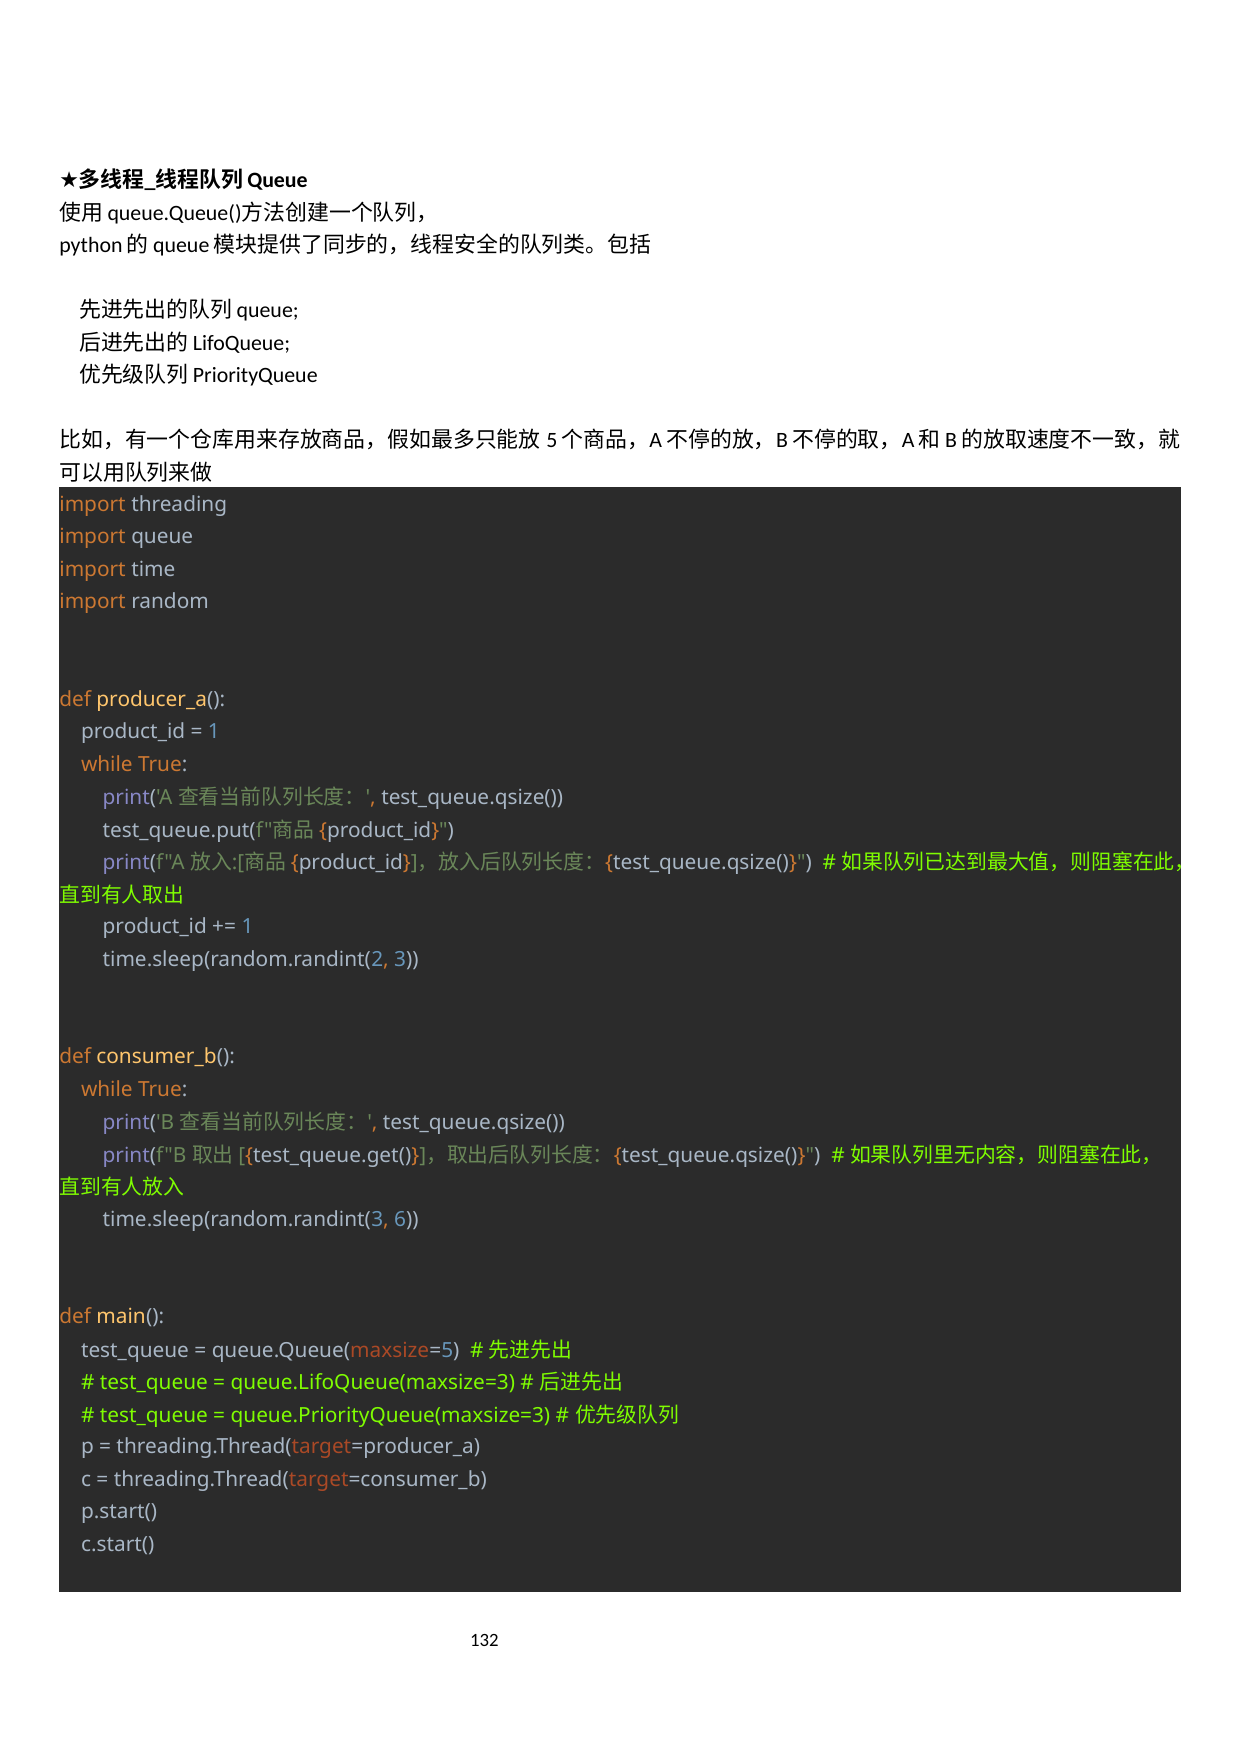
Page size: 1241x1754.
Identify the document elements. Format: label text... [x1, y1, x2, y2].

text 先进先出的队列queue; [59, 292, 1181, 324]
text ★多线程_线程队列Queue [59, 162, 1181, 194]
text test_queue = queue.Queue(maxsize=5) # 先进先出 # test_queue = queue.LifoQueue(maxsize=3) # 后进先出 # test_queue = queue.PriorityQueue(maxsize=3) # 优先级队列 p = threading.Thread(target=producer_a) c = threading.Thread(target=consumer_b) p.start() c.start() [59, 1332, 1181, 1592]
text python的queue模块提供了同步的，线程安全的队列类。包括 [59, 227, 1181, 259]
text import threading import queue import time import random def producer_a(): product_id = 1 while True: print('A 查看当前队列长度：', test_queue.qsize()) test_queue.put(f"商品 {product_id}") print(f"A 放入:[商品 {product_id}]，放入后队列长度：{test_queue.qsize()}") # 如果队列已达到最大值，则阻塞在此，直到有人取出 product_id += 1 time.sleep(random.randint(2, 3)) def consumer_b(): while True: print('B 查看当前队列长度：', test_queue.qsize()) print(f"B 取出 [{test_queue.get()}]，取出后队列长度：{test_queue.qsize()}") # 如果队列里无内容，则阻塞在此，直到有人放入 time.sleep(random.randint(3, 6)) [59, 487, 1181, 1299]
text 后进先出的LifoQueue; [59, 324, 1181, 357]
text def main(): [59, 1299, 1181, 1332]
text 优先级队列PriorityQueue [59, 357, 1181, 389]
text 比如，有一个仓库用来存放商品，假如最多只能放5个商品，A不停的放，B不停的取，A和B的放取速度不一致，就可以用队列来做 [59, 422, 1181, 487]
text 使用queue.Queue()方法创建一个队列， [59, 194, 1181, 227]
